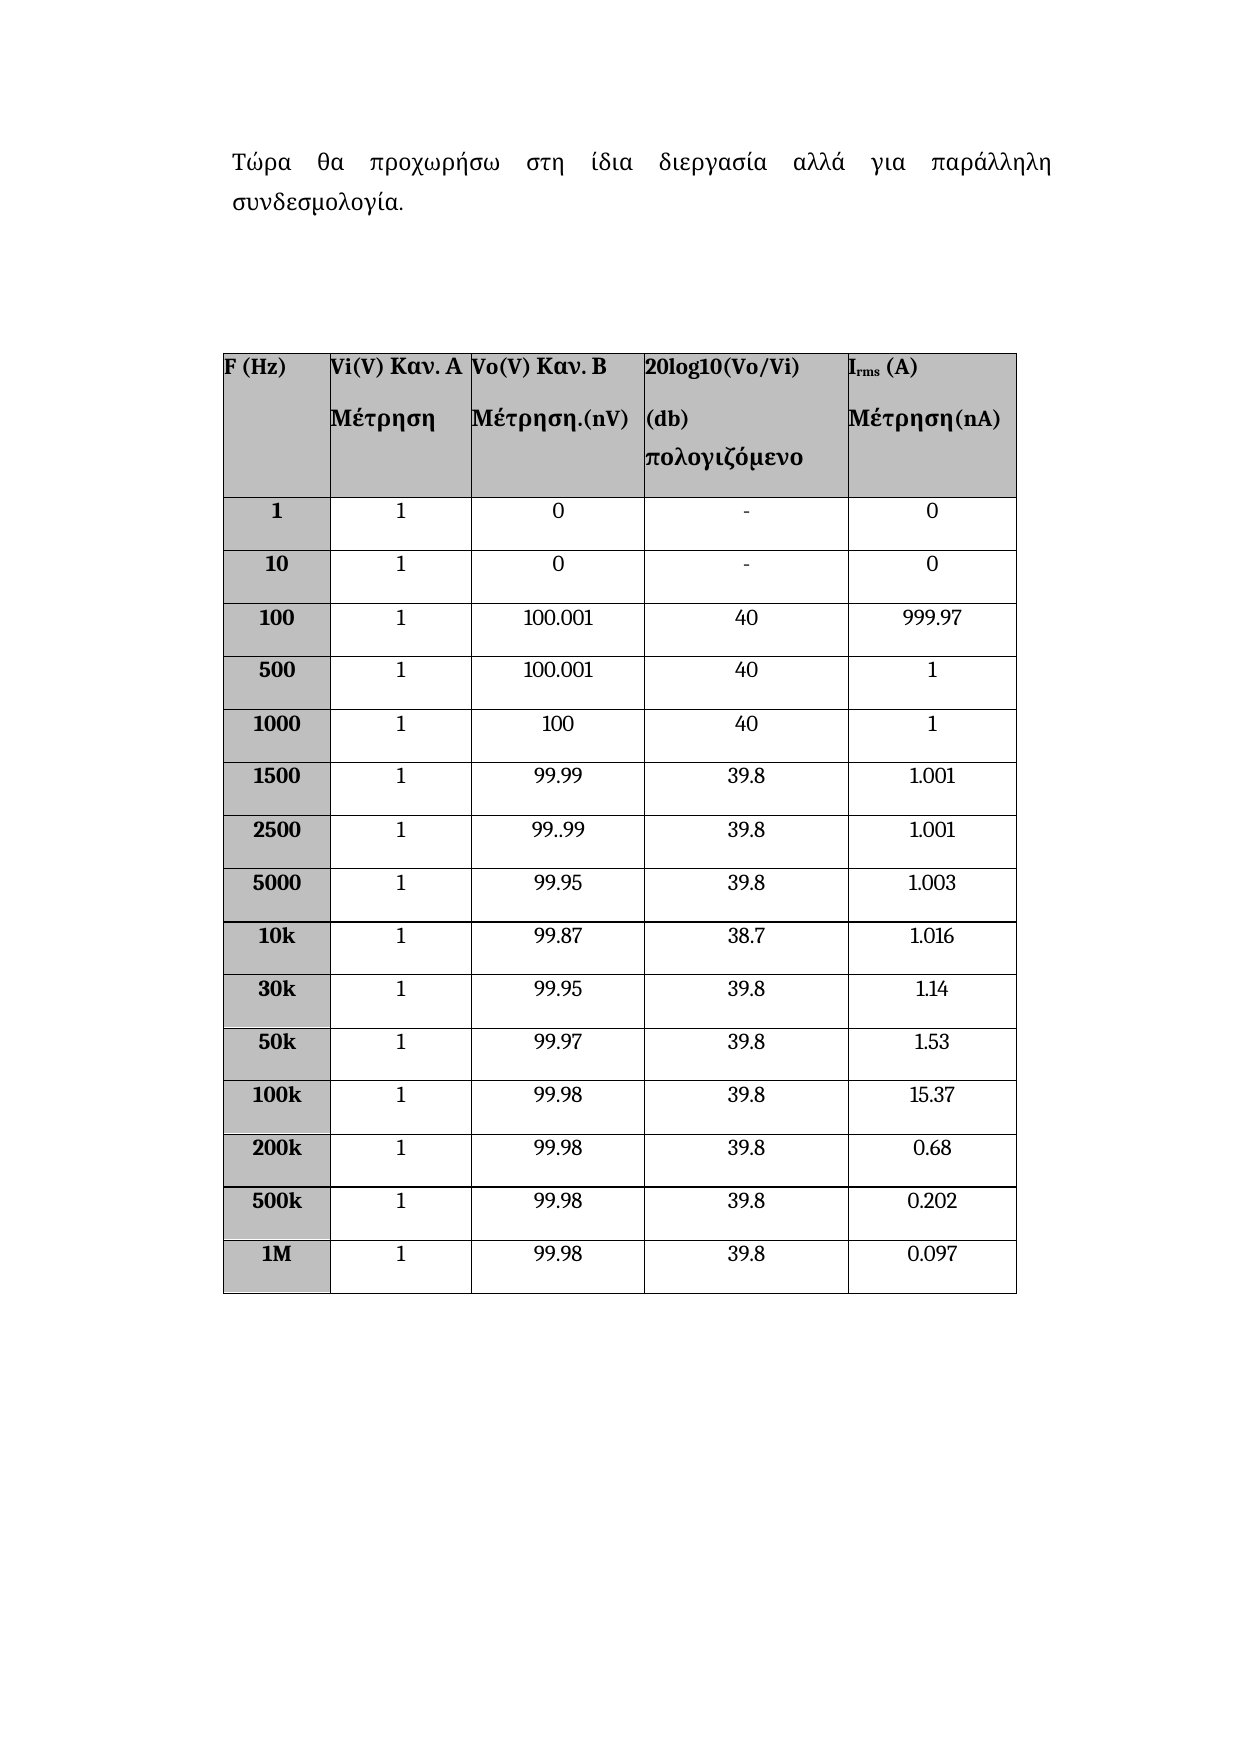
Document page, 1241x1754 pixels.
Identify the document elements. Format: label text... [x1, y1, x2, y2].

table_cell 39.8 [645, 763, 848, 815]
table_cell 1 [331, 1241, 471, 1292]
table_cell 39.8 [645, 1241, 848, 1292]
table_cell 100 [472, 710, 644, 762]
table_cell 1 [331, 657, 471, 709]
table_cell 1 [331, 923, 471, 974]
table_cell 10 [224, 551, 330, 603]
table_cell 1.001 [849, 816, 1016, 868]
table_cell 39.8 [645, 816, 848, 868]
table_cell - [645, 551, 848, 603]
table_cell 1 [849, 710, 1016, 762]
table_cell 1 [331, 551, 471, 603]
table_header Vo(V) Καν. Β Μέτρηση.(nV) [472, 354, 644, 497]
table_cell 99.95 [472, 975, 644, 1027]
table_cell 0 [849, 498, 1016, 550]
table_cell 1 [331, 1081, 471, 1133]
table_cell 99.98 [472, 1135, 644, 1186]
table_cell 99..99 [472, 816, 644, 868]
table_header F (Hz) [224, 354, 330, 497]
table_cell 2500 [224, 816, 330, 868]
table_cell 1 [331, 498, 471, 550]
table_cell 1 [331, 710, 471, 762]
text Τώρα θα προχωρήσω στη ίδια διεργασία αλλά για παράλληλη συνδεσμολογία. [232, 150, 1053, 216]
table_cell 200k [224, 1135, 330, 1186]
table_cell 1 [331, 1135, 471, 1186]
table_cell 39.8 [645, 1081, 848, 1133]
table_cell 1.14 [849, 975, 1016, 1027]
table_cell 1 [331, 816, 471, 868]
table_cell 40 [645, 604, 848, 656]
table_cell 1.016 [849, 923, 1016, 974]
table_cell 1 [849, 657, 1016, 709]
table_cell 0.097 [849, 1241, 1016, 1292]
table_cell 5000 [224, 869, 330, 921]
table_cell 99.98 [472, 1241, 644, 1292]
table_cell 1 [224, 498, 330, 550]
table_cell 100k [224, 1081, 330, 1133]
table_cell 999.97 [849, 604, 1016, 656]
table_cell 0 [472, 551, 644, 603]
table_cell 99.98 [472, 1188, 644, 1239]
table_cell 30k [224, 975, 330, 1027]
table_cell 100.001 [472, 604, 644, 656]
table_cell 100.001 [472, 657, 644, 709]
table_cell 40 [645, 657, 848, 709]
table_cell 1500 [224, 763, 330, 815]
table_cell 1 [331, 975, 471, 1027]
table_cell 1.001 [849, 763, 1016, 815]
table_cell 39.8 [645, 1188, 848, 1239]
table_cell 1 [331, 1029, 471, 1080]
table_cell 40 [645, 710, 848, 762]
table_header Vi(V) Καν. Α Μέτρηση [331, 354, 471, 497]
table_cell 500k [224, 1188, 330, 1239]
table_cell 10k [224, 923, 330, 974]
table_cell 1000 [224, 710, 330, 762]
table_cell 1 [331, 604, 471, 656]
table_cell 39.8 [645, 869, 848, 921]
table_cell 0.202 [849, 1188, 1016, 1239]
table_cell 99.87 [472, 923, 644, 974]
table_cell 39.8 [645, 975, 848, 1027]
table_cell 100 [224, 604, 330, 656]
table_cell - [645, 498, 848, 550]
table_cell 50k [224, 1029, 330, 1080]
table_cell 1 [331, 869, 471, 921]
table_cell 15.37 [849, 1081, 1016, 1133]
table_cell 99.95 [472, 869, 644, 921]
table_cell 0 [849, 551, 1016, 603]
table_cell 99.97 [472, 1029, 644, 1080]
table_cell 1 [331, 763, 471, 815]
table_cell 1.53 [849, 1029, 1016, 1080]
table_cell 1M [224, 1241, 330, 1292]
table_cell 1.003 [849, 869, 1016, 921]
table_cell 39.8 [645, 1029, 848, 1080]
table_cell 0 [472, 498, 644, 550]
table_header Irms (A) Μέτρηση(nA) [849, 354, 1016, 497]
table_cell 99.98 [472, 1081, 644, 1133]
table_cell 500 [224, 657, 330, 709]
table_cell 0.68 [849, 1135, 1016, 1186]
table_cell 99.99 [472, 763, 644, 815]
table_cell 1 [331, 1188, 471, 1239]
table_cell 38.7 [645, 923, 848, 974]
table_cell 39.8 [645, 1135, 848, 1186]
table_header 20log10(Vo/Vi) (db) πολογιζόμενο [645, 354, 848, 497]
